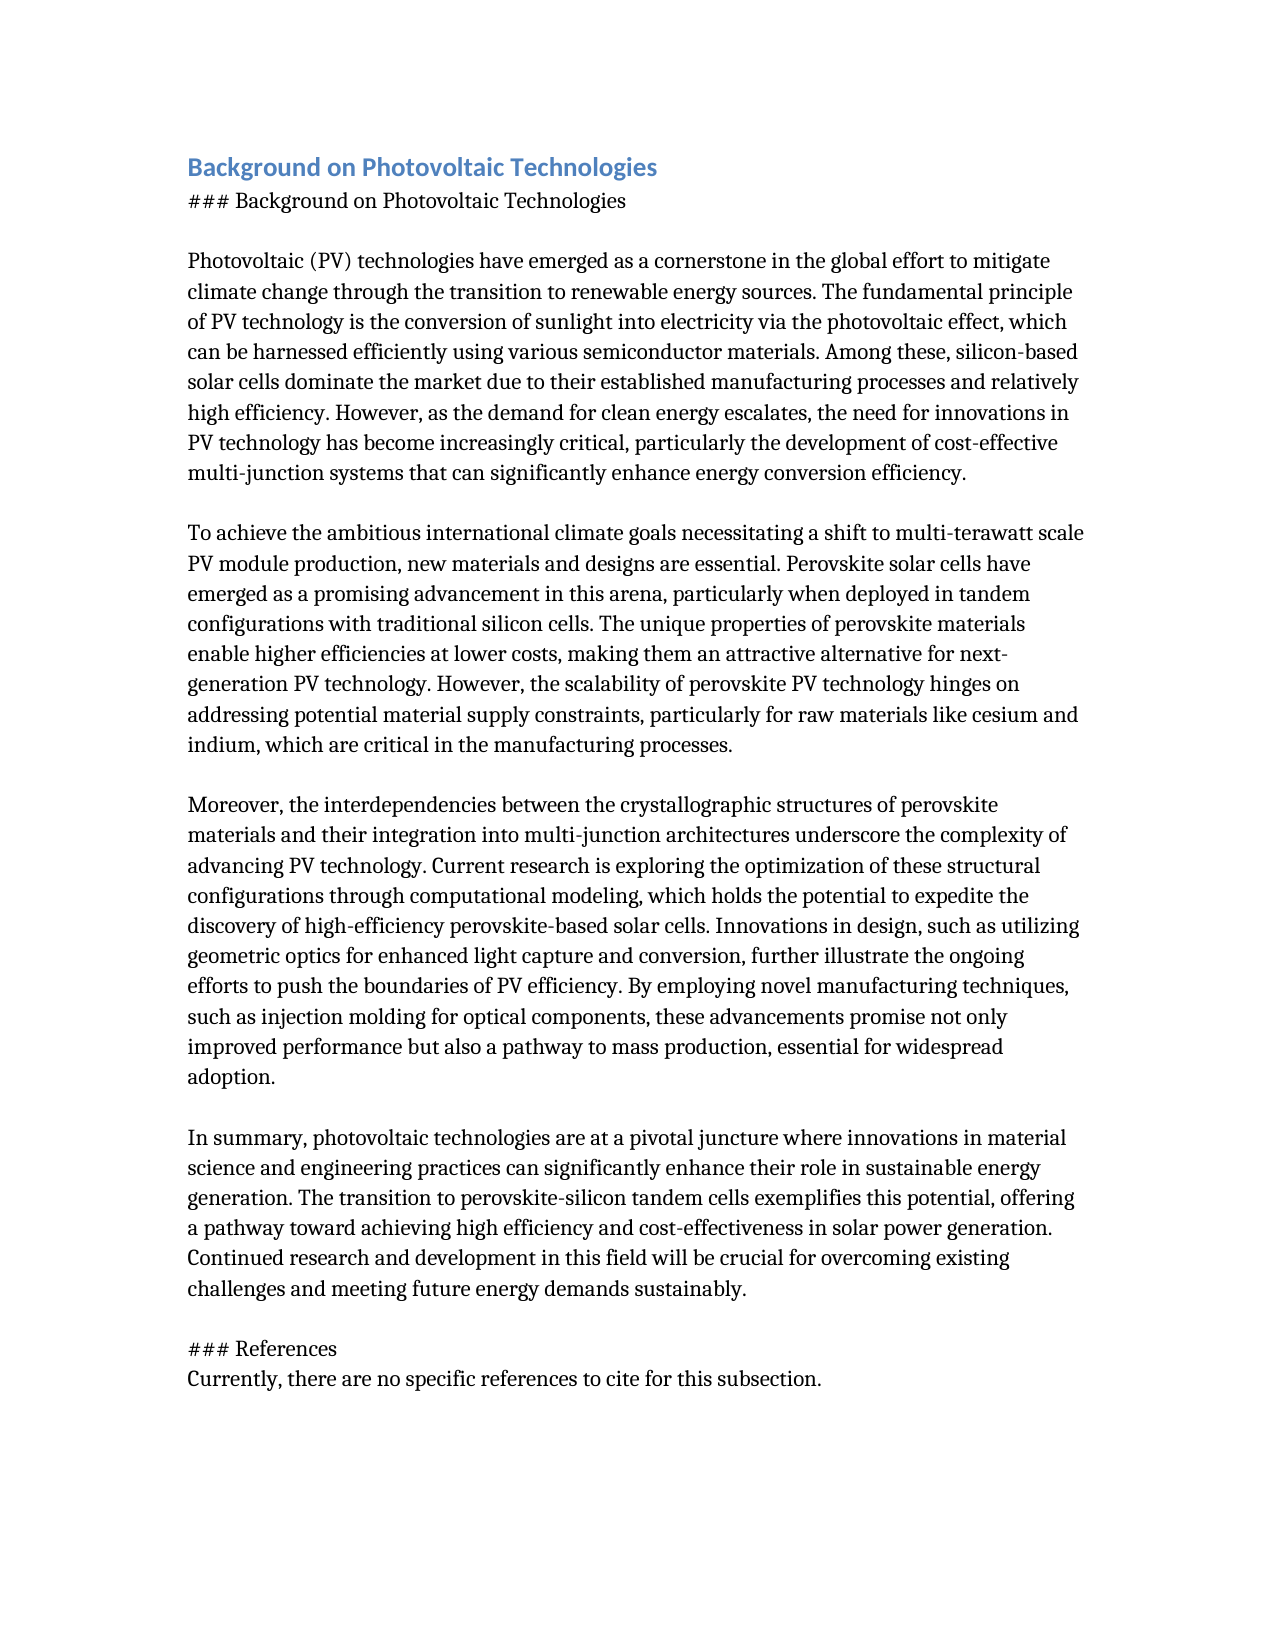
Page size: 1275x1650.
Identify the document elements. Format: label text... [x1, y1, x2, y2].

text ### Background on Photovoltaic Technologies Photovoltaic (PV) technologies have emerged as a cornerstone in the global effort to mitigate climate change through the transition to renewable energy sources. The fundamental principle of PV technology is the conversion of sunlight into electricity via the photovoltaic effect, which can be harnessed efficiently using various semiconductor materials. Among these, silicon-based solar cells dominate the market due to their established manufacturing processes and relatively high efficiency. However, as the demand for clean energy escalates, the need for innovations in PV technology has become increasingly critical, particularly the development of cost-effective multi-junction systems that can significantly enhance energy conversion efficiency. To achieve the ambitious international climate goals necessitating a shift to multi-terawatt scale PV module production, new materials and designs are essential. Perovskite solar cells have emerged as a promising advancement in this arena, particularly when deployed in tandem configurations with traditional silicon cells. The unique properties of perovskite materials enable higher efficiencies at lower costs, making them an attractive alternative for next-generation PV technology. However, the scalability of perovskite PV technology hinges on addressing potential material supply constraints, particularly for raw materials like cesium and indium, which are critical in the manufacturing processes. Moreover, the interdependencies between the crystallographic structures of perovskite materials and their integration into multi-junction architectures underscore the complexity of advancing PV technology. Current research is exploring the optimization of these structural configurations through computational modeling, which holds the potential to expedite the discovery of high-efficiency perovskite-based solar cells. Innovations in design, such as utilizing geometric optics for enhanced light capture and conversion, further illustrate the ongoing efforts to push the boundaries of PV efficiency. By employing novel manufacturing techniques, such as injection molding for optical components, these advancements promise not only improved performance but also a pathway to mass production, essential for widespread adoption. In summary, photovoltaic technologies are at a pivotal juncture where innovations in material science and engineering practices can significantly enhance their role in sustainable energy generation. The transition to perovskite-silicon tandem cells exemplifies this potential, offering a pathway toward achieving high efficiency and cost-effectiveness in solar power generation. Continued research and development in this field will be crucial for overcoming existing challenges and meeting future energy demands sustainably. ### References Currently, there are no specific references to cite for this subsection. [187, 188, 1087, 1392]
subtitle Background on Photovoltaic Technologies [187, 150, 1087, 183]
